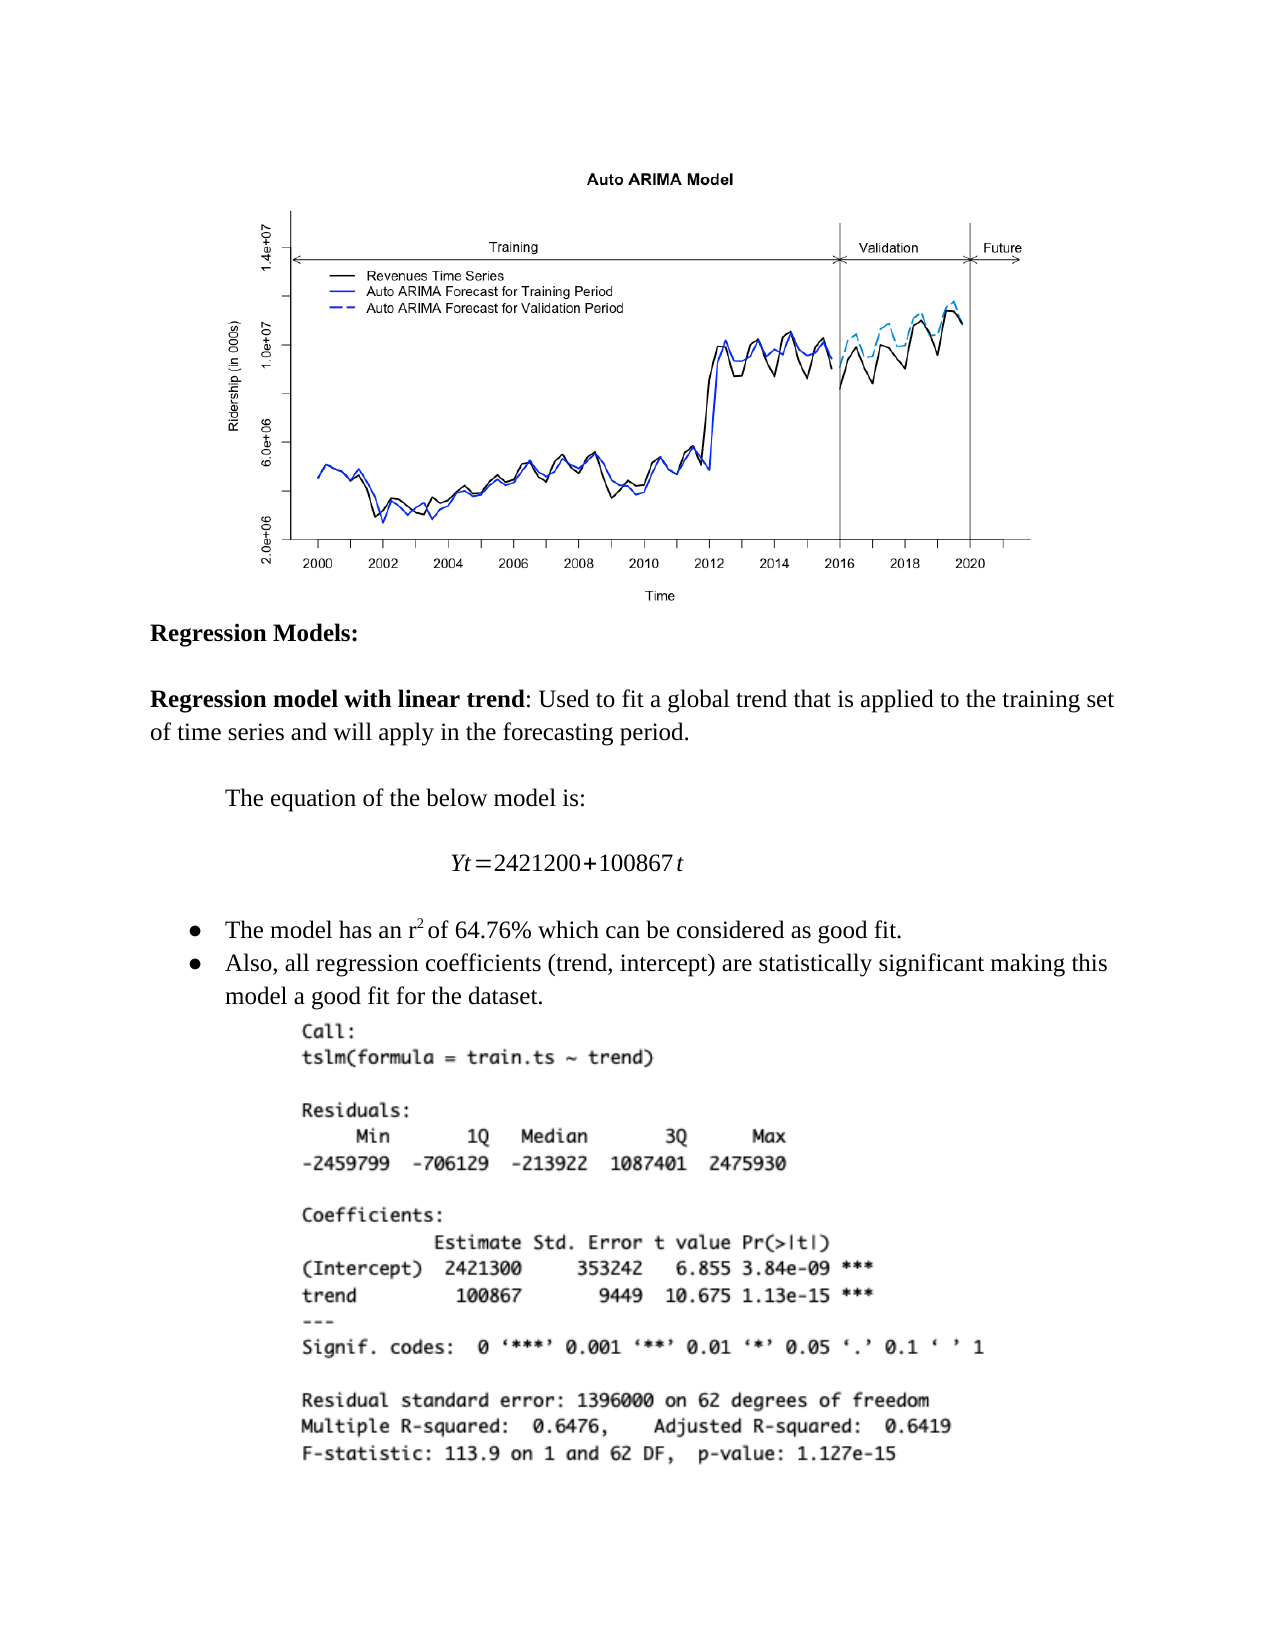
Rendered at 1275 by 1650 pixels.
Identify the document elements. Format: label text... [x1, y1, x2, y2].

text Regression model with linear trend: Used to fit a global trend that is applied to the training set of time series and will apply in the forecasting period. [150, 684, 1125, 746]
list The model has an r2 of 64.76% which can be considered as good fit. [187, 915, 1125, 944]
picture [225, 150, 1059, 615]
list Also, all regression coefficients (trend, intercept) are statistically significant making this model a good fit for the dataset. [187, 948, 1125, 1010]
text Regression Models: [150, 618, 1125, 647]
picture [296, 1014, 1054, 1483]
text The equation of the below model is: [150, 783, 1125, 812]
